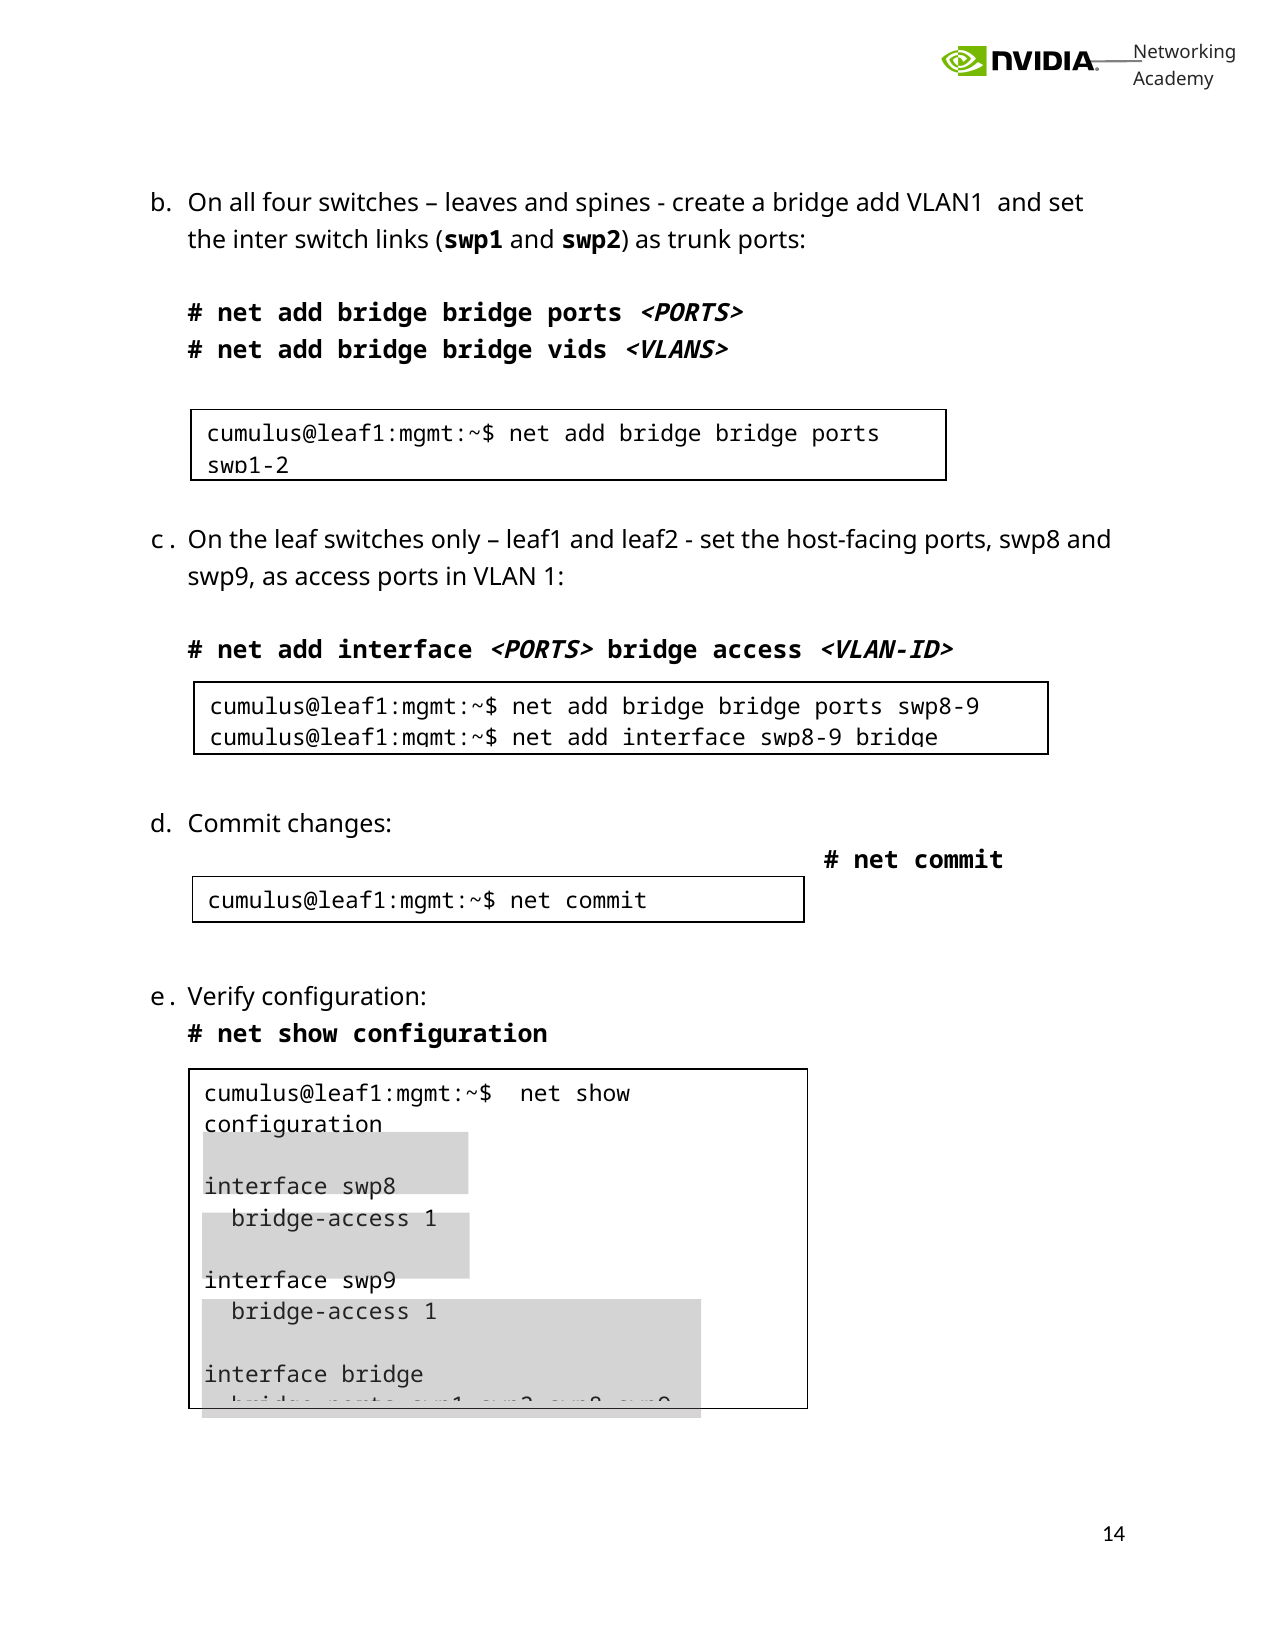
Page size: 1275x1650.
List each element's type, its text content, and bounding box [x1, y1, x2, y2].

list On all four switches – leaves and spines - create a bridge add VLAN1 and set the inter switch links (swp1 and swp2) as trunk ports: [150, 184, 1125, 255]
list # net add bridge bridge ports <PORTS> [187, 258, 1125, 329]
list # net add bridge bridge vids <VLANS> [187, 332, 1125, 366]
list On the leaf switches only – leaf1 and leaf2 - set the host-facing ports, swp8 and swp9, as access ports in VLAN 1: # net add interface <PORTS> bridge access <VLAN-ID> [150, 522, 1125, 666]
list Commit changes: # net commit [150, 805, 1125, 906]
list Verify configuration: # net show configuration [150, 978, 1125, 1049]
picture [937, 39, 1101, 81]
